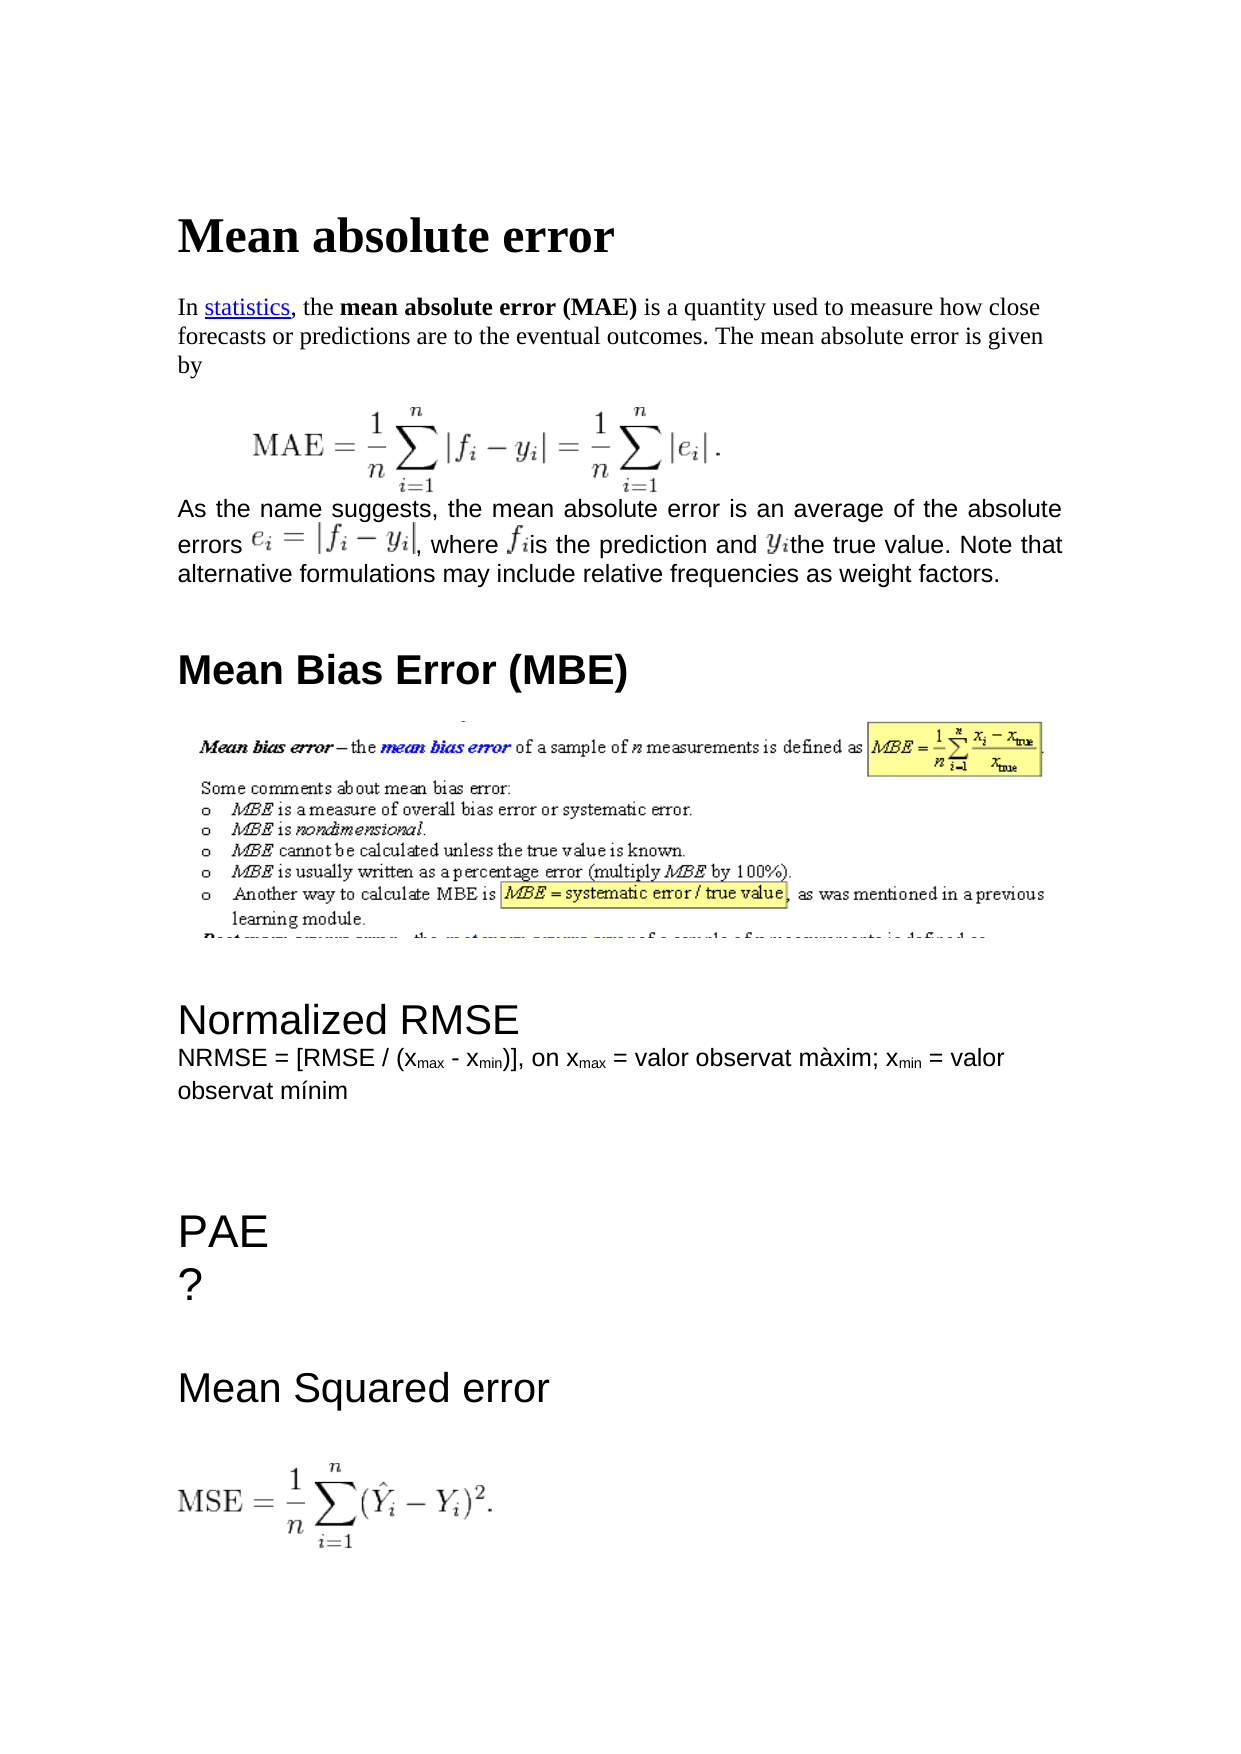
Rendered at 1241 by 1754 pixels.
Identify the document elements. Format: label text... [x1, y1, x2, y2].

text ? [177, 1258, 1063, 1310]
picture [252, 407, 720, 494]
text Mean Squared error [177, 1363, 1063, 1411]
picture [766, 534, 790, 554]
text As the name suggests, the mean absolute error is an average of the absolute errors , where is the prediction and the true value. Note that alternative formulations may include relative frequencies as weight factors. [177, 494, 1063, 588]
picture [177, 721, 1057, 938]
picture [251, 522, 416, 554]
text In statistics, the mean absolute error (MAE) is a quantity used to measure how close forecasts or predictions are to the eventual outcomes. The mean absolute error is given by [177, 292, 1063, 378]
text Normalized RMSE [177, 995, 1063, 1043]
text NRMSE = [RMSE / (xmax - xmin)], on xmax = valor observat màxim; xmin = valor observat mínim [177, 1043, 1063, 1105]
subtitle Mean absolute error [177, 206, 1063, 263]
text Mean Bias Error (MBE) [177, 645, 1063, 693]
text PAE [177, 1205, 1063, 1258]
picture [177, 1463, 492, 1550]
picture [507, 525, 530, 554]
